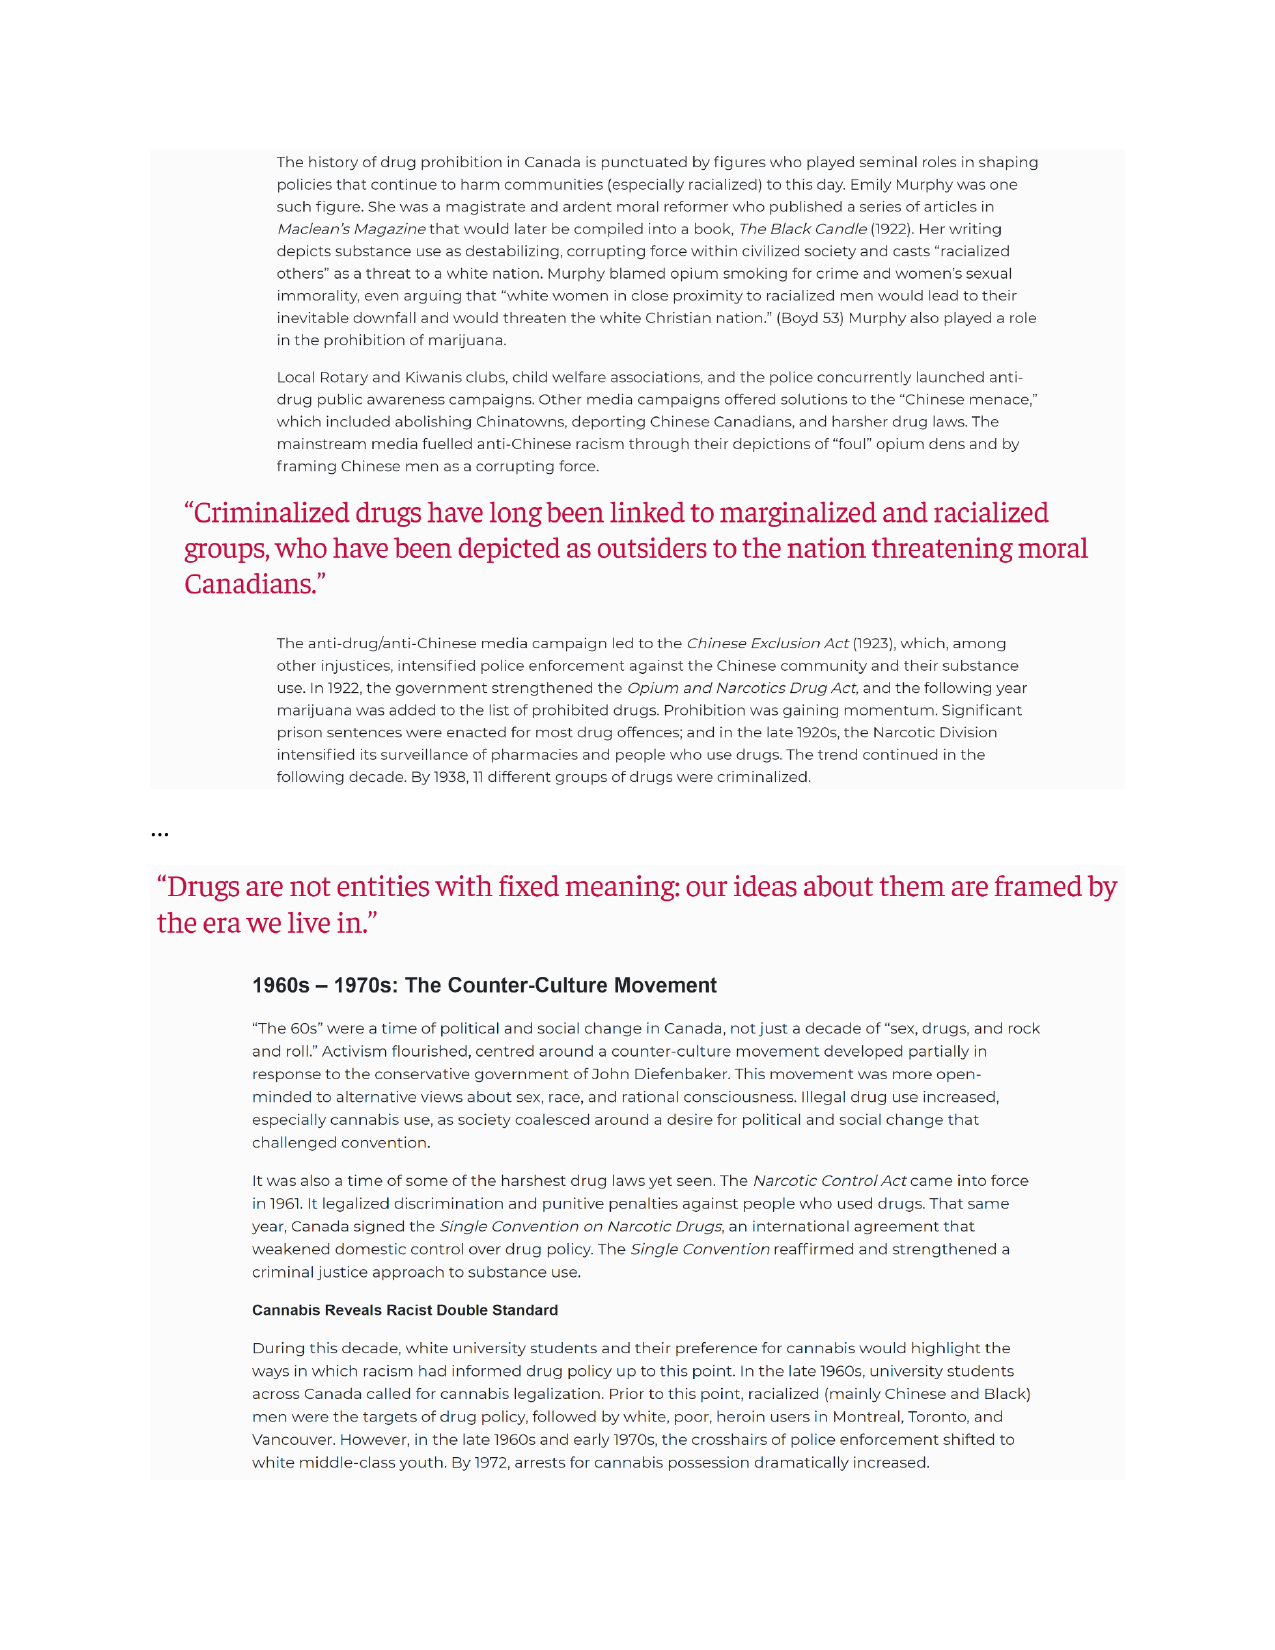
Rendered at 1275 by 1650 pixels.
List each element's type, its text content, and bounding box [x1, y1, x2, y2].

text … [150, 810, 1125, 844]
picture [150, 865, 1125, 1480]
picture [150, 150, 1125, 789]
